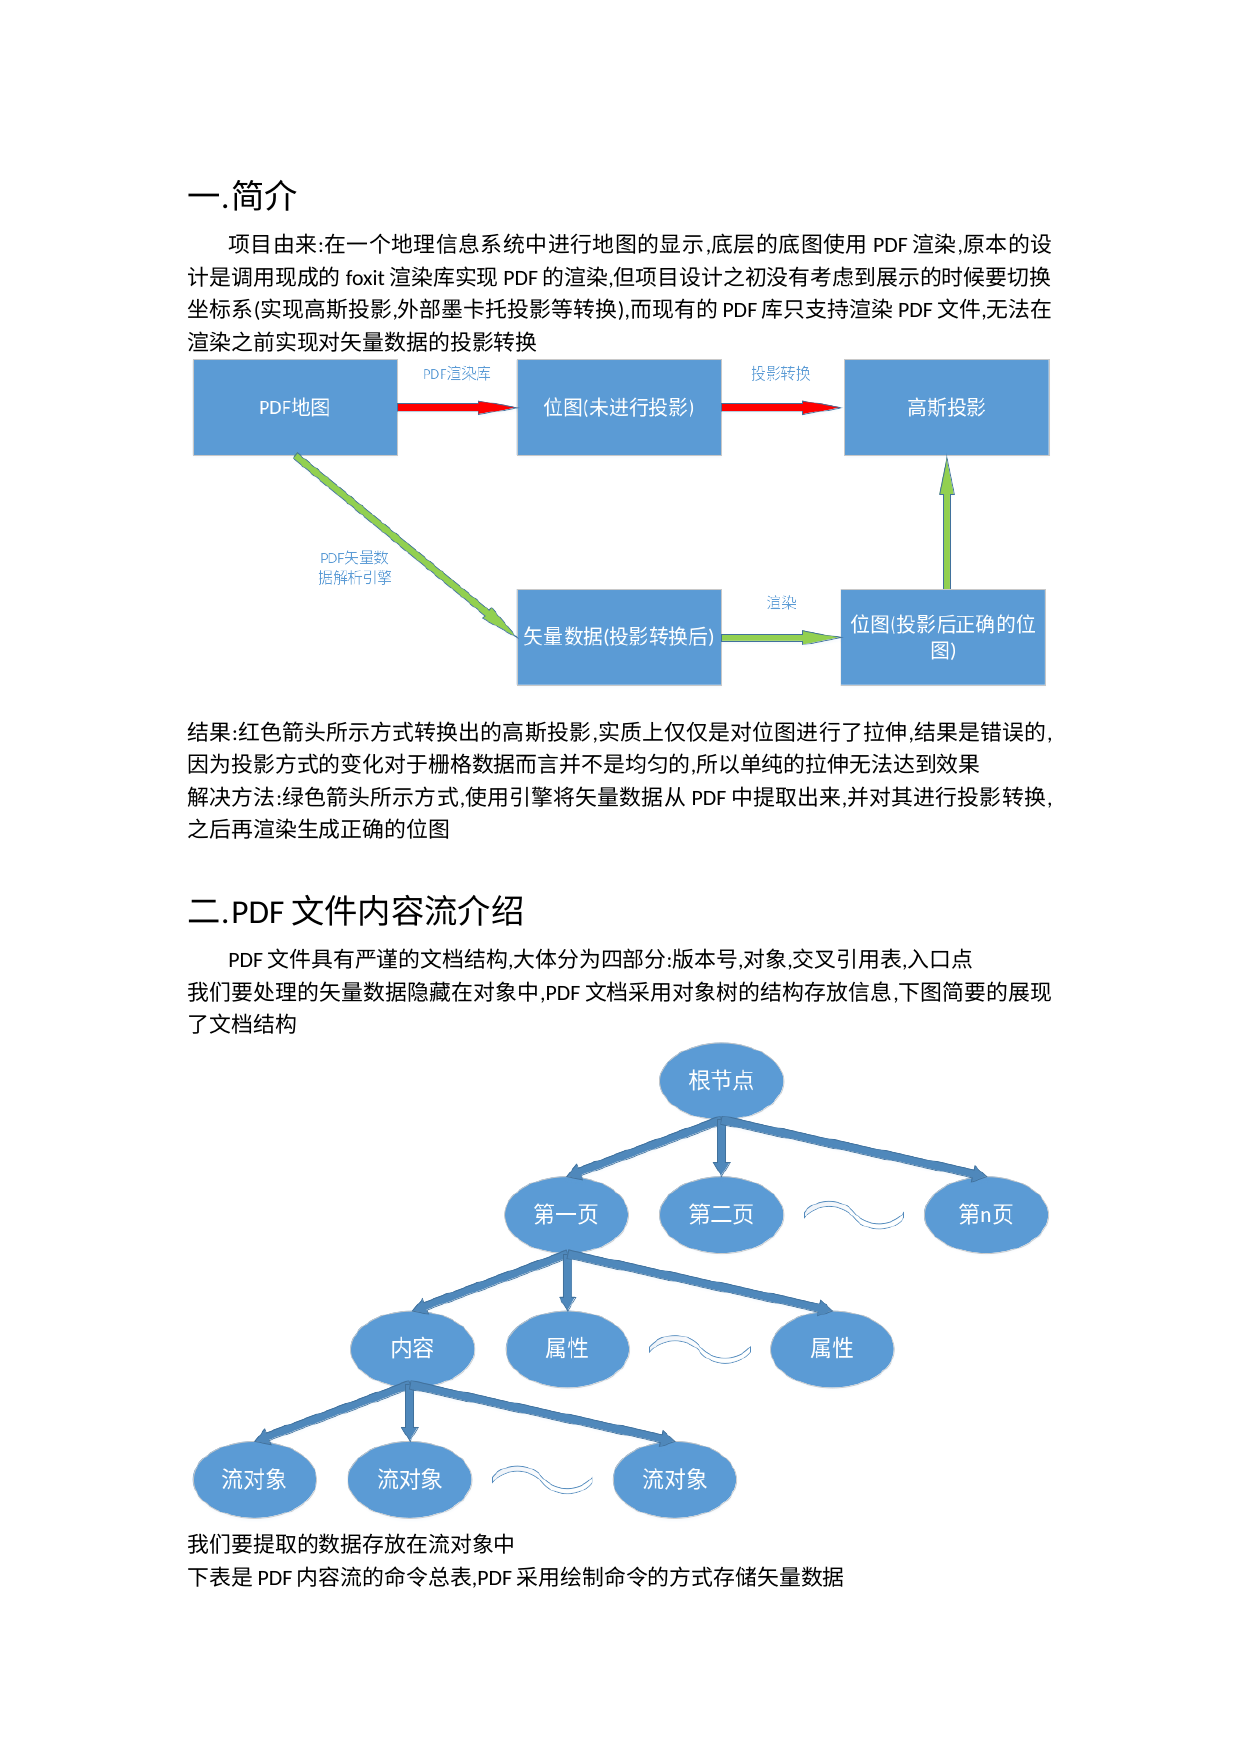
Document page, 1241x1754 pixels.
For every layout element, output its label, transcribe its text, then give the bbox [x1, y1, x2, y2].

text 下表是PDF内容流的命令总表,PDF采用绘制命令的方式存储矢量数据 [187, 1559, 1053, 1592]
list 简介 [187, 162, 1053, 227]
text 结果:红色箭头所示方式转换出的高斯投影,实质上仅仅是对位图进行了拉伸,结果是错误的,因为投影方式的变化对于栅格数据而言并不是均匀的,所以单纯的拉伸无法达到效果 [187, 714, 1053, 779]
text 我们要处理的矢量数据隐藏在对象中,PDF文档采用对象树的结构存放信息,下图简要的展现了文档结构 [187, 974, 1053, 1039]
text PDF文件具有严谨的文档结构,大体分为四部分:版本号,对象,交叉引用表,入口点 [228, 942, 1053, 974]
text 我们要提取的数据存放在流对象中 [187, 1527, 1053, 1559]
text 解决方法:绿色箭头所示方式,使用引擎将矢量数据从PDF中提取出来,并对其进行投影转换,之后再渲染生成正确的位图 [187, 779, 1053, 844]
list PDF文件内容流介绍 [187, 877, 1053, 942]
text 项目由来:在一个地理信息系统中进行地图的显示,底层的底图使用PDF渲染,原本的设计是调用现成的foxit渲染库实现PDF的渲染,但项目设计之初没有考虑到展示的时候要切换坐标系(实现高斯投影,外部墨卡托投影等转换),而现有的PDF库只支持渲染PDF文件,无法在渲染之前实现对矢量数据的投影转换 [187, 227, 1053, 357]
